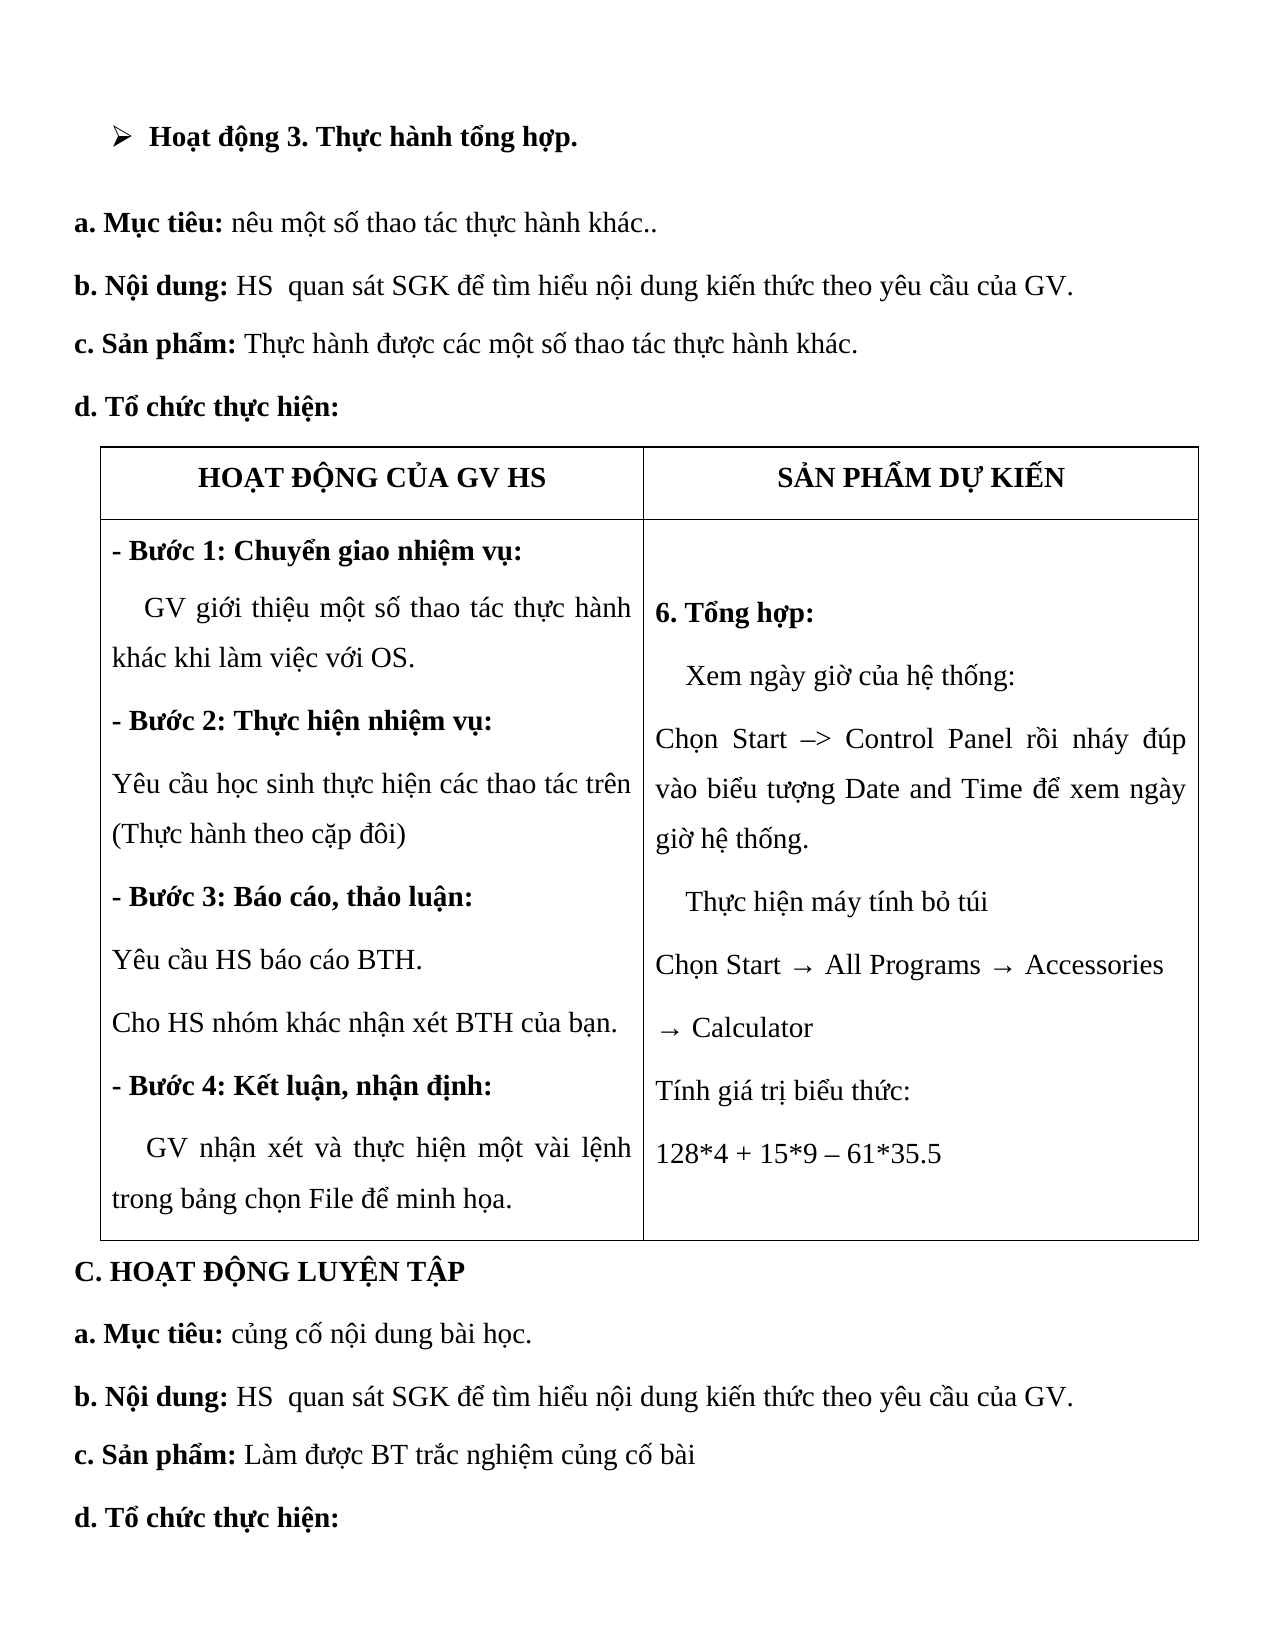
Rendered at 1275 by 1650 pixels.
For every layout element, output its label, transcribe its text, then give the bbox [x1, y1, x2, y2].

text b. Nội dung: HS quan sát SGK để tìm hiểu nội dung kiến thức theo yêu cầu của GV. [74, 1379, 1200, 1413]
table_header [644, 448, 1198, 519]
list Hoạt động 3. Thực hành tổng hợp. [111, 103, 1200, 163]
text a. Mục tiêu: củng cố nội dung bài học. [74, 1316, 1200, 1350]
text b. Nội dung: HS quan sát SGK để tìm hiểu nội dung kiến thức theo yêu cầu của GV. [74, 268, 1200, 302]
text a. Mục tiêu: nêu một số thao tác thực hành khác.. [74, 205, 1200, 239]
text d. Tổ chức thực hiện: [74, 1500, 1200, 1533]
text c. Sản phẩm: Làm được BT trắc nghiệm củng cố bài [74, 1437, 1200, 1471]
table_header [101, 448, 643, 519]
text c. Sản phẩm: Thực hành được các một số thao tác thực hành khác. [74, 326, 1200, 359]
text d. Tổ chức thực hiện: [74, 389, 1200, 422]
text C. HOẠT ĐỘNG LUYỆN TẬP [74, 1254, 1200, 1287]
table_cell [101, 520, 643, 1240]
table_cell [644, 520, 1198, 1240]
